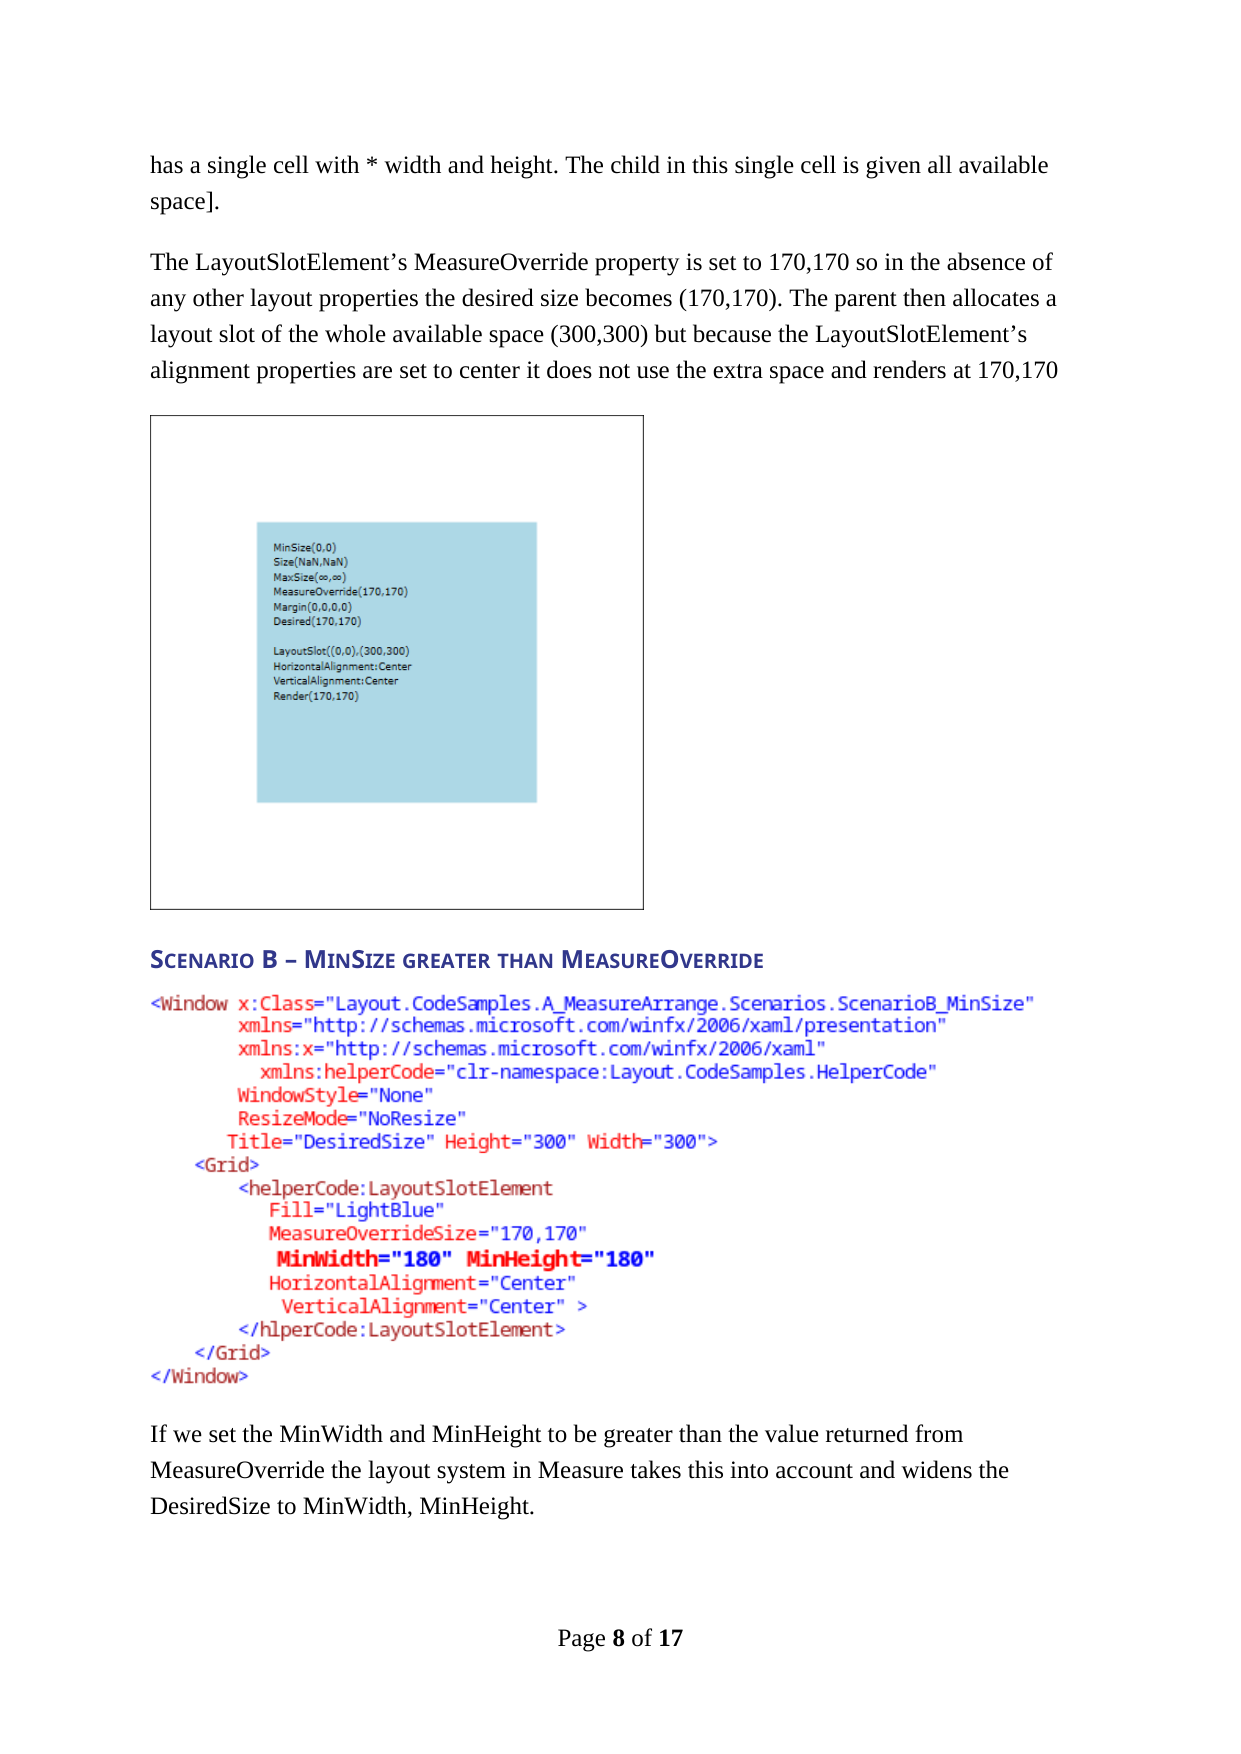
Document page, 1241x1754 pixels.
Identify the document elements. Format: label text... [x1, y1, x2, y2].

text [150, 150, 1090, 215]
subtitle Scenario B – MinSize greater than MeasureOverride [150, 942, 1090, 976]
text The LayoutSlotElement’s MeasureOverride property is set to 170,170 so in the absence of any other layout properties the desired size becomes (170,170). The parent then allocates a layout slot of the whole available space (300,300) but because the LayoutSlotElement’s alignment properties are set to center it does not use the extra space and renders at 170,170 [150, 247, 1090, 383]
text If we set the MinWidth and MinHeight to be greater than the value returned from MeasureOverride the layout system in Measure takes this into account and widens the DesiredSize to MinWidth, MinHeight. [150, 1419, 1090, 1520]
picture [150, 415, 644, 910]
